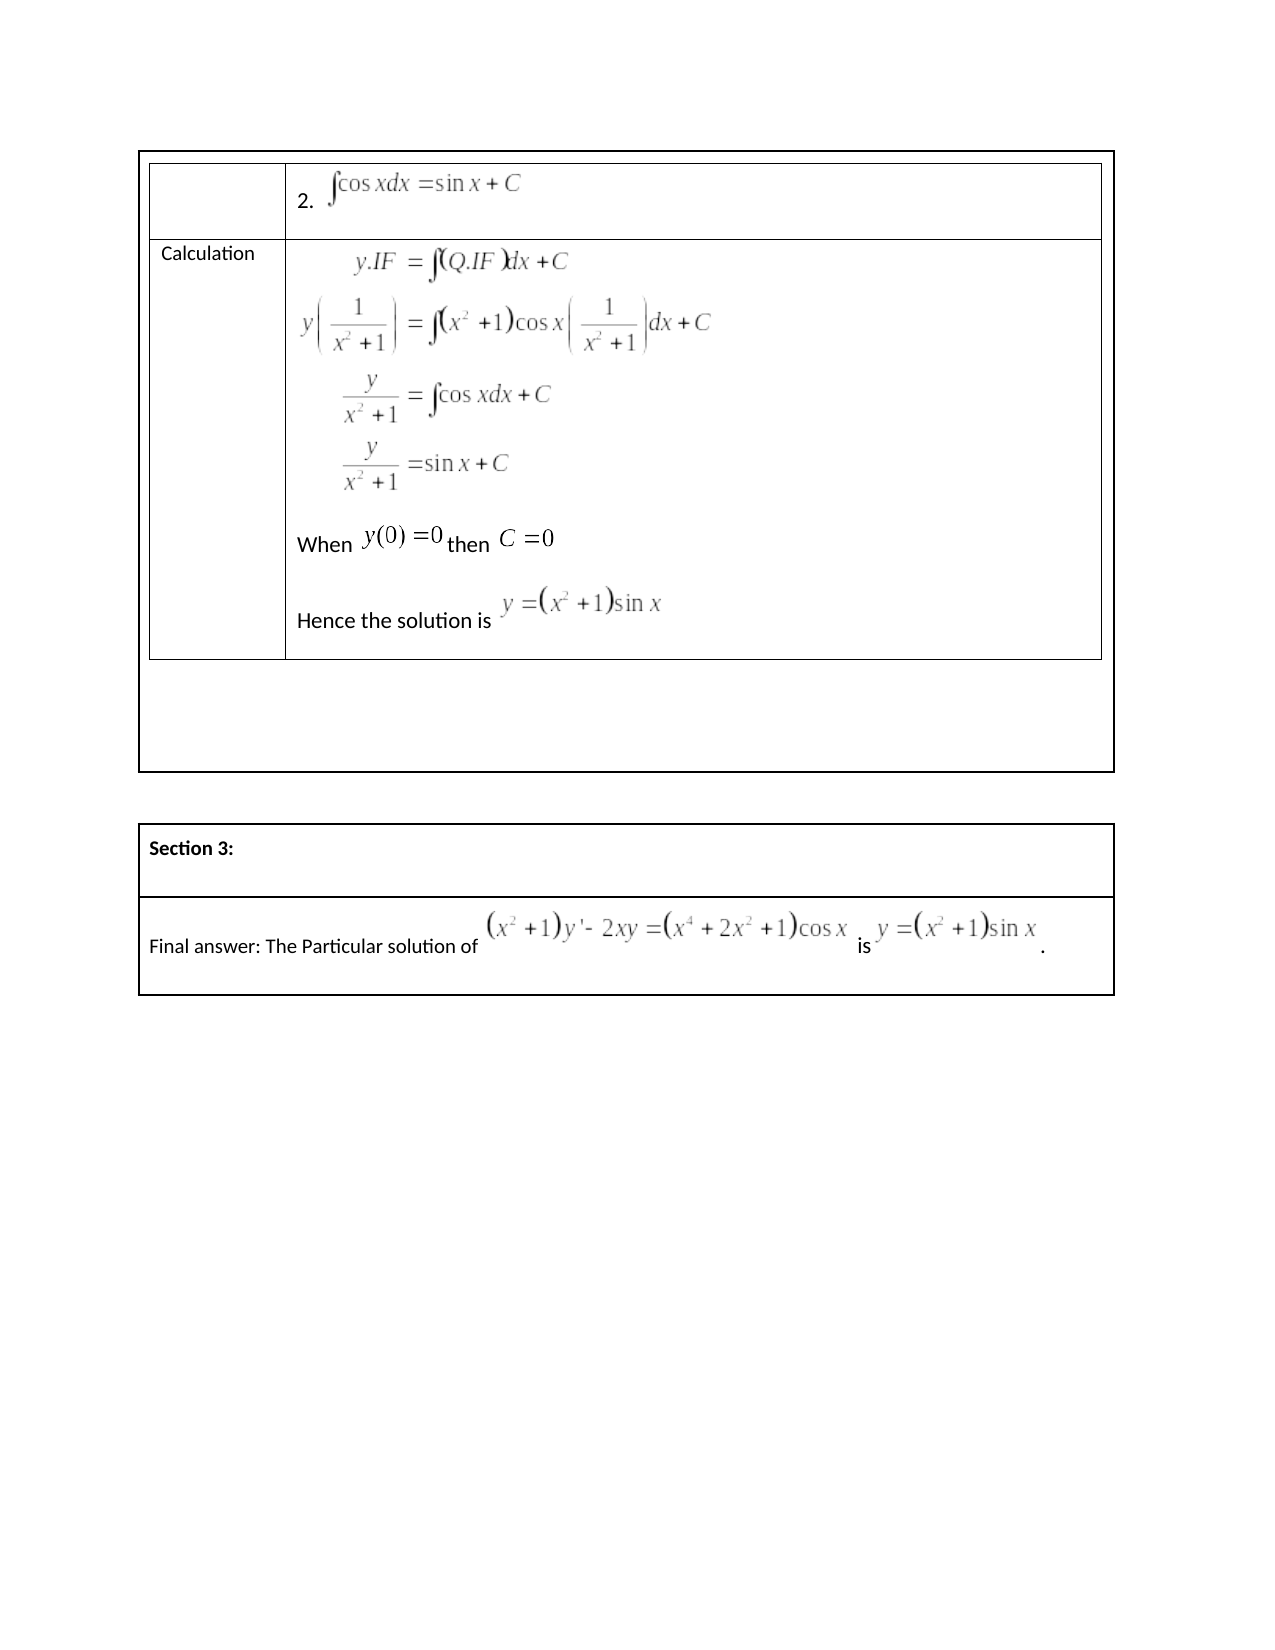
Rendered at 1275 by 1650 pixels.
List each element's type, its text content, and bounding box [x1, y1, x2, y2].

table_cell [140, 152, 1113, 771]
table_cell Final answer: The Particular solution of is. [140, 898, 1113, 994]
table_header Section 3: [140, 825, 1113, 896]
